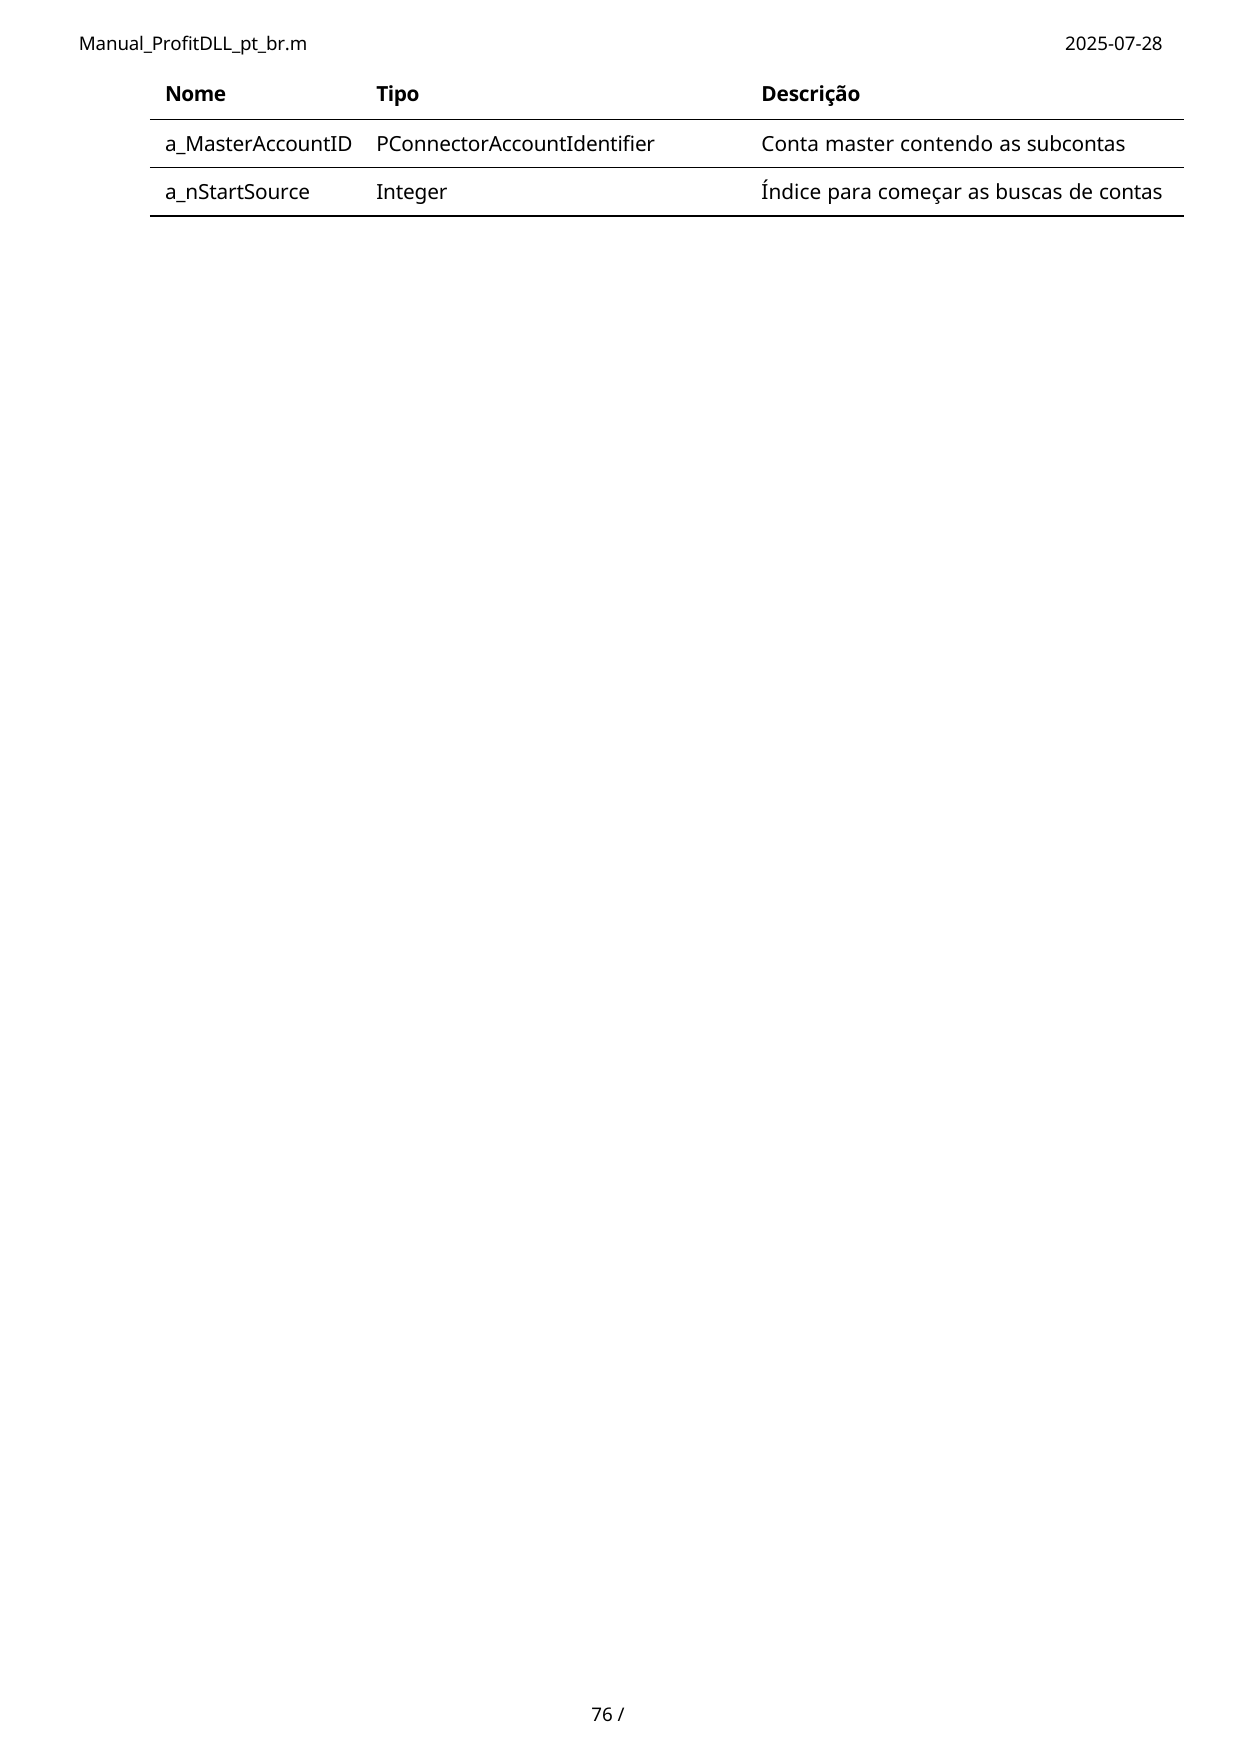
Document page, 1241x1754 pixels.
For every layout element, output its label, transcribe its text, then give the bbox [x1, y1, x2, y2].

table_cell Índice para começar as buscas de contas [703, 168, 1184, 215]
table_cell a_nStartSource [150, 168, 361, 215]
table_cell Integer [361, 168, 703, 215]
table_cell a_MasterAccountID [150, 120, 361, 167]
table_header Descrição [703, 79, 1184, 118]
table_header Nome [150, 79, 361, 118]
table_header Tipo [361, 79, 703, 118]
table_cell PConnectorAccountIdentifier [361, 120, 703, 167]
table_cell Conta master contendo as subcontas [703, 120, 1184, 167]
